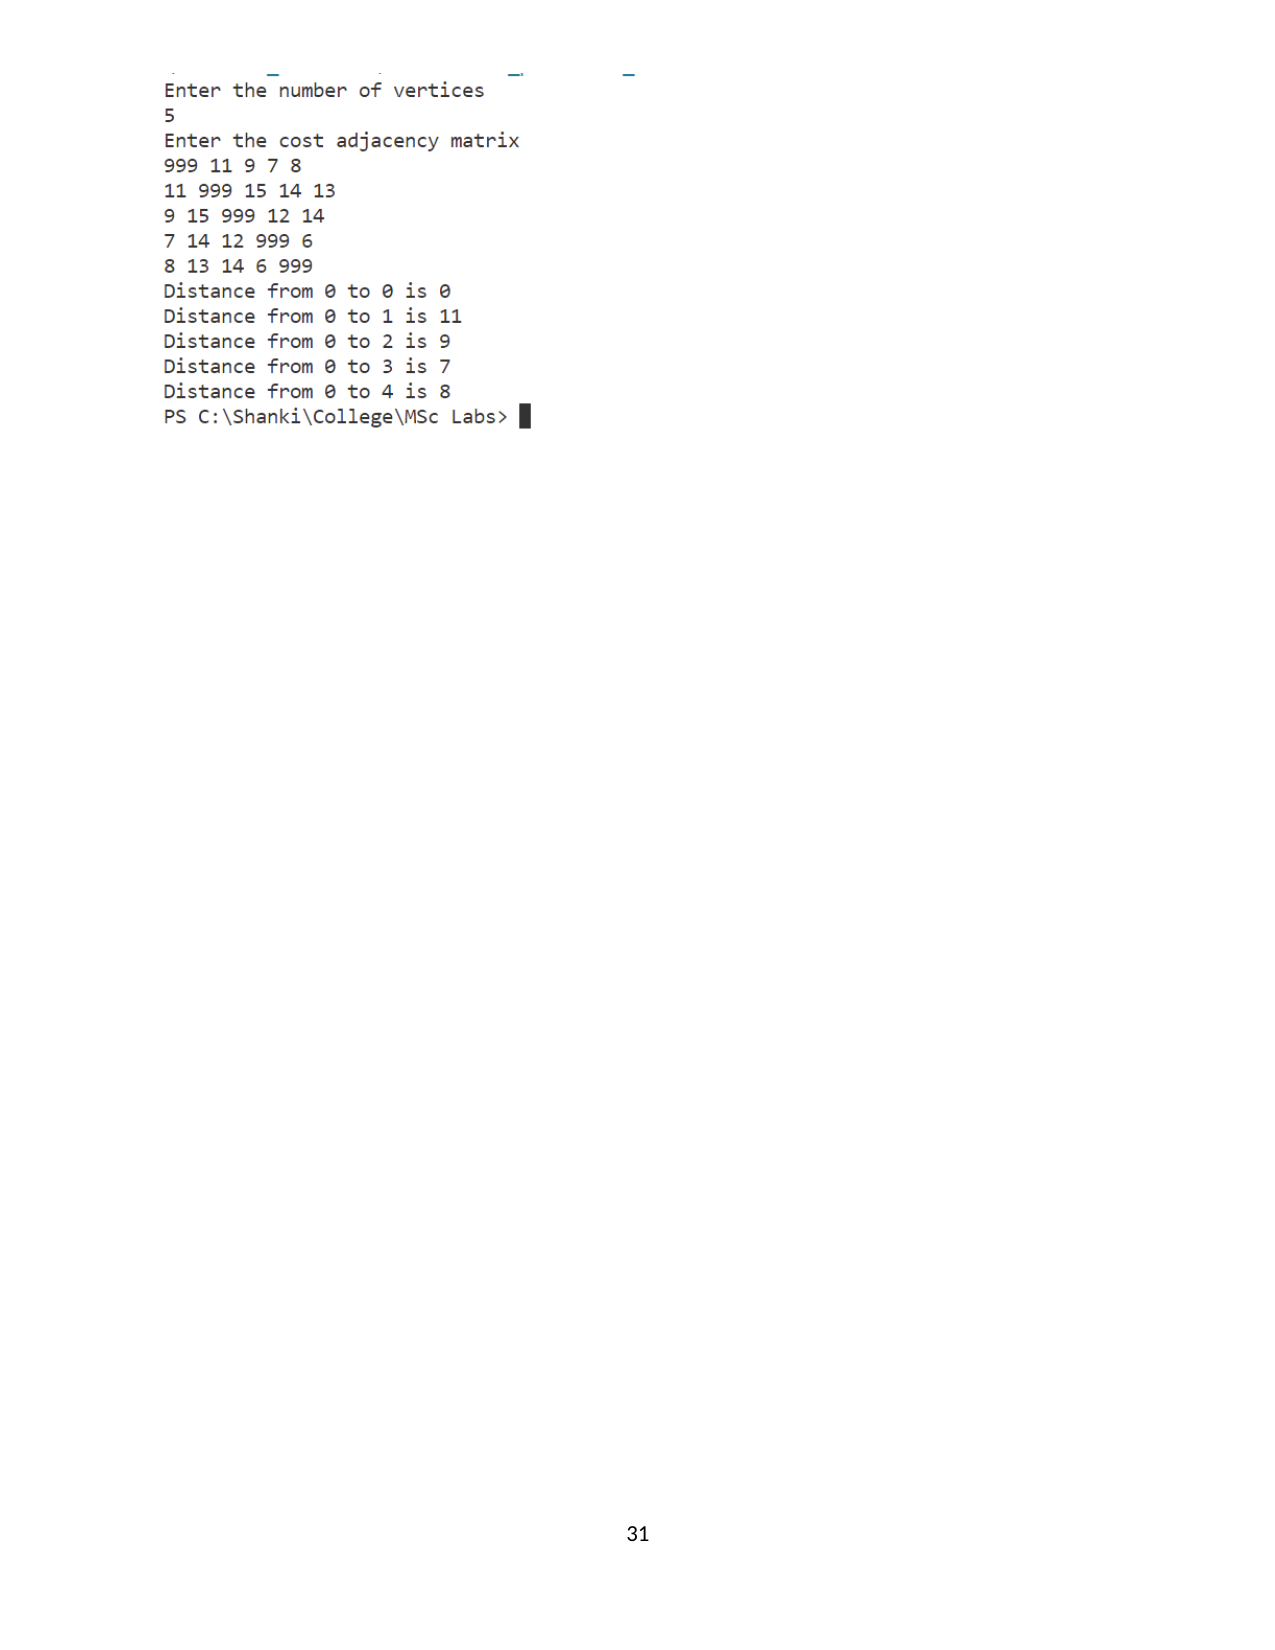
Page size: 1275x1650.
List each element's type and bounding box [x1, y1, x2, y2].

picture [150, 73, 704, 439]
